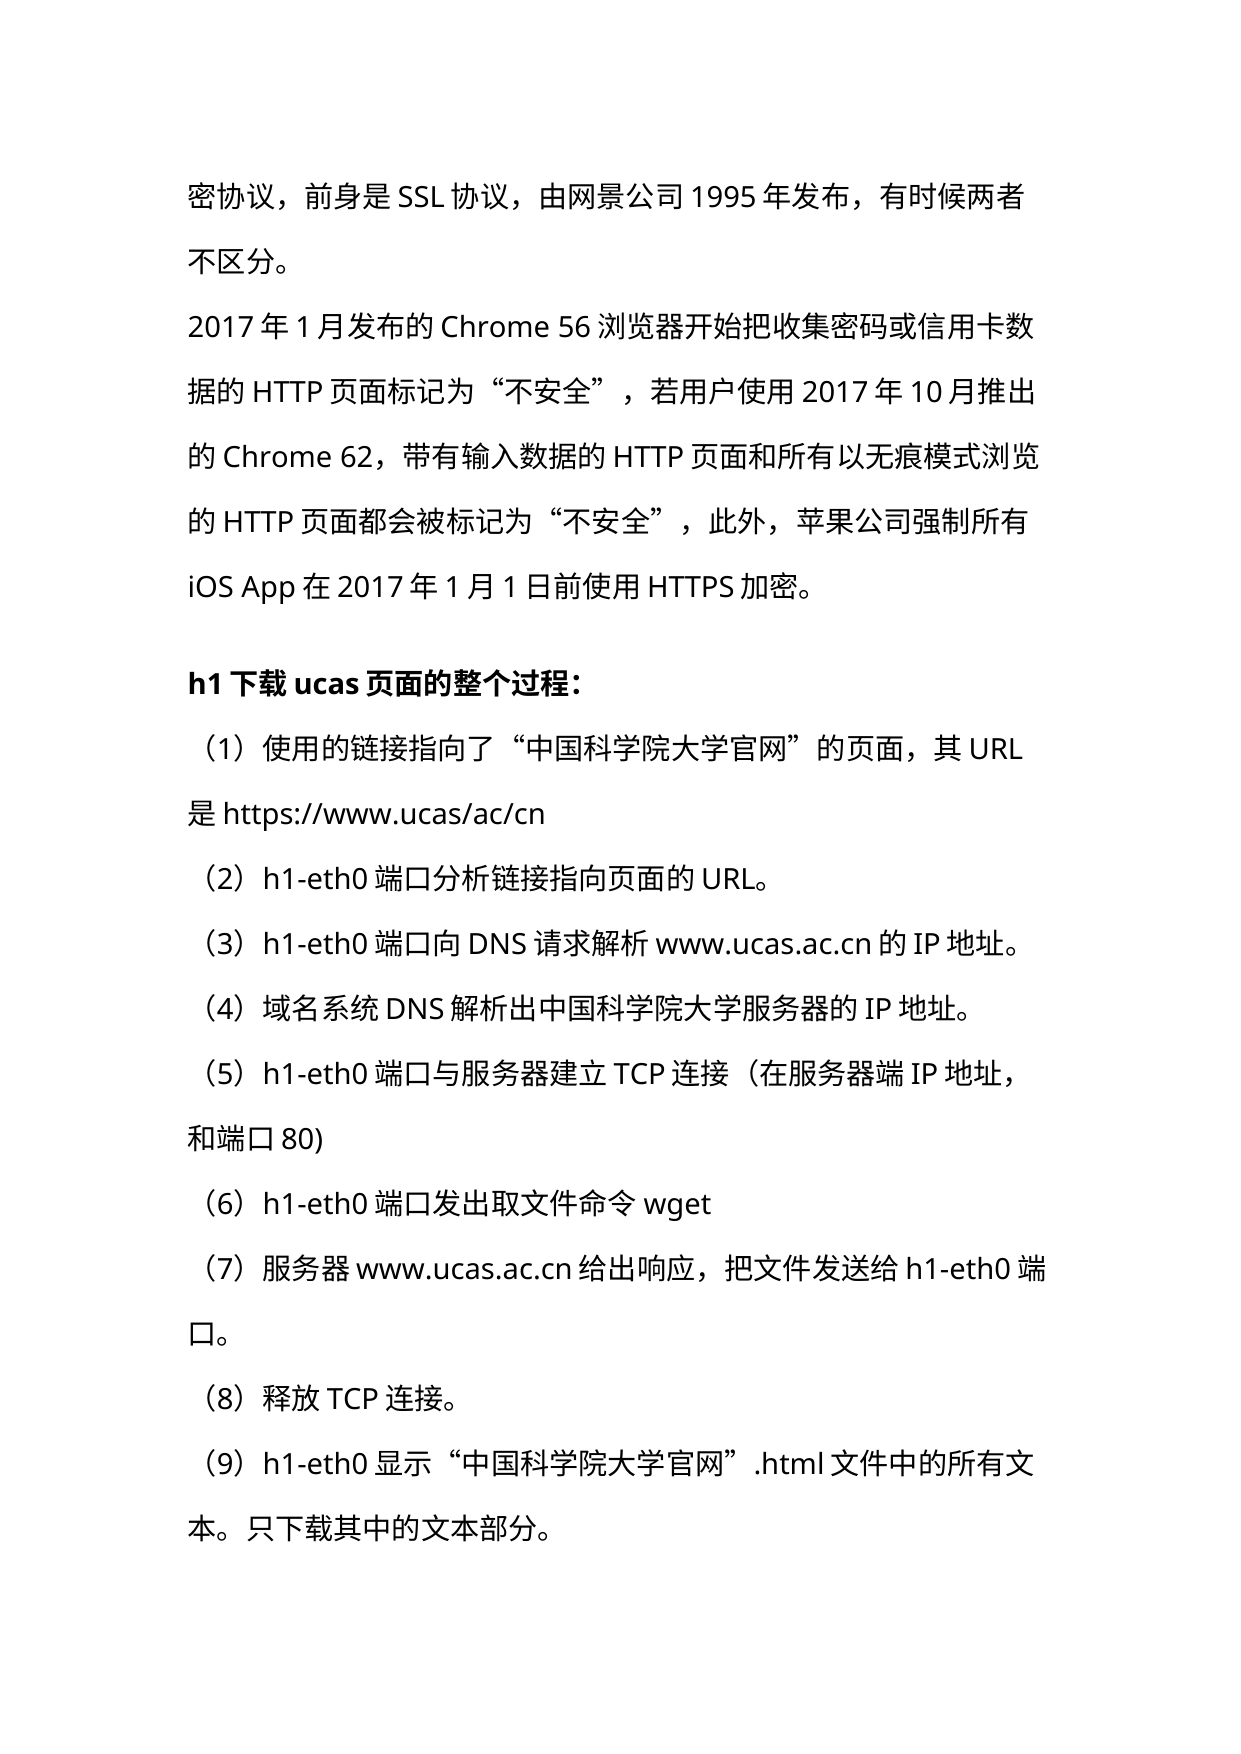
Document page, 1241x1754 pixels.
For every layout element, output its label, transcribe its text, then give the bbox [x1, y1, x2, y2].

list 使用的链接指向了“中国科学院大学官网”的页面，其URL是https://www.ucas/ac/cn [187, 714, 1053, 844]
list 服务器www.ucas.ac.cn给出响应，把文件发送给h1-eth0端口。 [187, 1234, 1053, 1364]
list 释放TCP连接。 [187, 1364, 1053, 1429]
list 域名系统DNS解析出中国科学院大学服务器的IP地址。 [187, 974, 1053, 1039]
list h1-eth0端口分析链接指向页面的URL。 [187, 844, 1053, 909]
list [187, 162, 1053, 292]
list h1-eth0端口发出取文件命令 wget [187, 1169, 1053, 1234]
list h1下载ucas页面的整个过程： [187, 649, 1053, 714]
list h1-eth0端口与服务器建立TCP连接（在服务器端IP地址，和端口80) [187, 1039, 1053, 1169]
list h1-eth0显示“中国科学院大学官网”.html文件中的所有文本。只下载其中的文本部分。 [187, 1429, 1053, 1559]
list h1-eth0端口向DNS请求解析www.ucas.ac.cn的IP地址。 [187, 909, 1053, 974]
list 2017年1月发布的Chrome 56浏览器开始把收集密码或信用卡数据的HTTP页面标记为“不安全”，若用户使用2017年10月推出的Chrome 62，带有输入数据的HTTP页面和所有以无痕模式浏览的HTTP页面都会被标记为“不安全”，此外，苹果公司强制所有iOS App在2017年1月1日前使用HTTPS加密。 [187, 292, 1053, 617]
